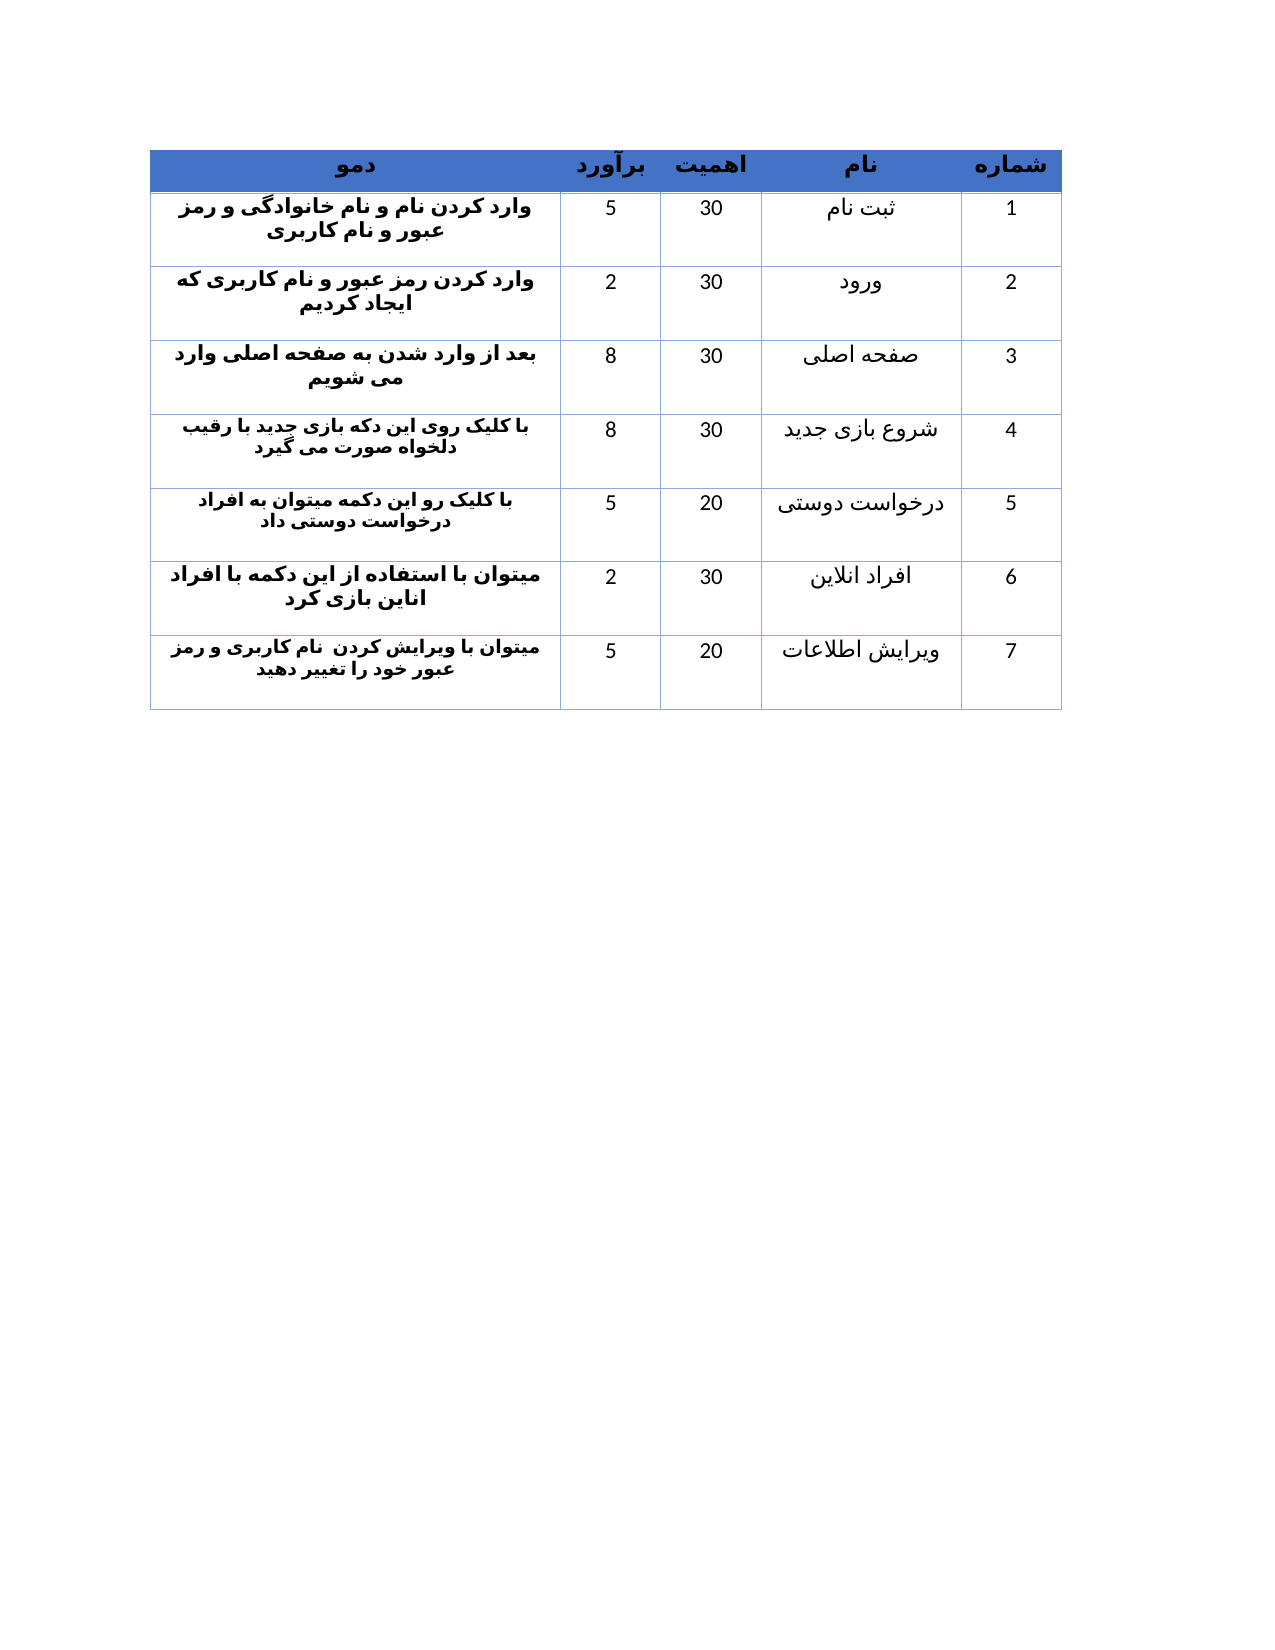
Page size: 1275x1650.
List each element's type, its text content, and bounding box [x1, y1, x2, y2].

table_cell ویرایش اطلاعات [762, 636, 961, 709]
table_cell 30 [661, 341, 761, 414]
table_cell 30 [661, 194, 761, 266]
table_cell با کلیک رو این دکمه میتوان به افراد درخواست دوستی داد [151, 489, 560, 561]
table_cell 8 [561, 415, 660, 487]
table_cell 2 [561, 267, 660, 340]
table_cell 4 [962, 415, 1061, 487]
table_cell صفحه اصلی [762, 341, 961, 414]
table_header نام [762, 151, 961, 192]
table_cell با کلیک روی این دکه بازی جدید با رقیب دلخواه صورت می گیرد [151, 415, 560, 487]
table_cell 30 [661, 415, 761, 487]
table_cell 2 [962, 267, 1061, 340]
table_cell 3 [962, 341, 1061, 414]
table_header برآورد [561, 151, 660, 192]
table_header شماره [962, 151, 1061, 192]
table_cell 5 [962, 489, 1061, 561]
table_cell 5 [561, 489, 660, 561]
table_header اهمیت [661, 151, 761, 192]
table_cell بعد از وارد شدن به صفحه اصلی وارد می شویم [151, 341, 560, 414]
table_cell ورود [762, 267, 961, 340]
table_cell 2 [561, 562, 660, 635]
table_cell 1 [962, 194, 1061, 266]
table_cell 30 [661, 562, 761, 635]
table_cell 7 [962, 636, 1061, 709]
table_cell افراد انلاین [762, 562, 961, 635]
table_cell 6 [962, 562, 1061, 635]
table_cell شروع بازی جدید [762, 415, 961, 487]
table_cell 20 [661, 636, 761, 709]
table_cell وارد کردن رمز عبور و نام کاربری که ایجاد کردیم [151, 267, 560, 340]
table_cell ثبت نام [762, 194, 961, 266]
table_cell 5 [561, 636, 660, 709]
table_cell میتوان با استفاده از این دکمه با افراد اناین بازی کرد [151, 562, 560, 635]
table_cell درخواست دوستی [762, 489, 961, 561]
table_cell 20 [661, 489, 761, 561]
table_header دمو [151, 151, 560, 192]
table_cell 8 [561, 341, 660, 414]
table_cell وارد کردن نام و نام خانوادگی و رمز عبور و نام کاربری [151, 194, 560, 266]
table_cell 30 [661, 267, 761, 340]
table_cell میتوان با ویرایش کردن نام کاربری و رمز عبور خود را تغییر دهید [151, 636, 560, 709]
table_cell 5 [561, 194, 660, 266]
